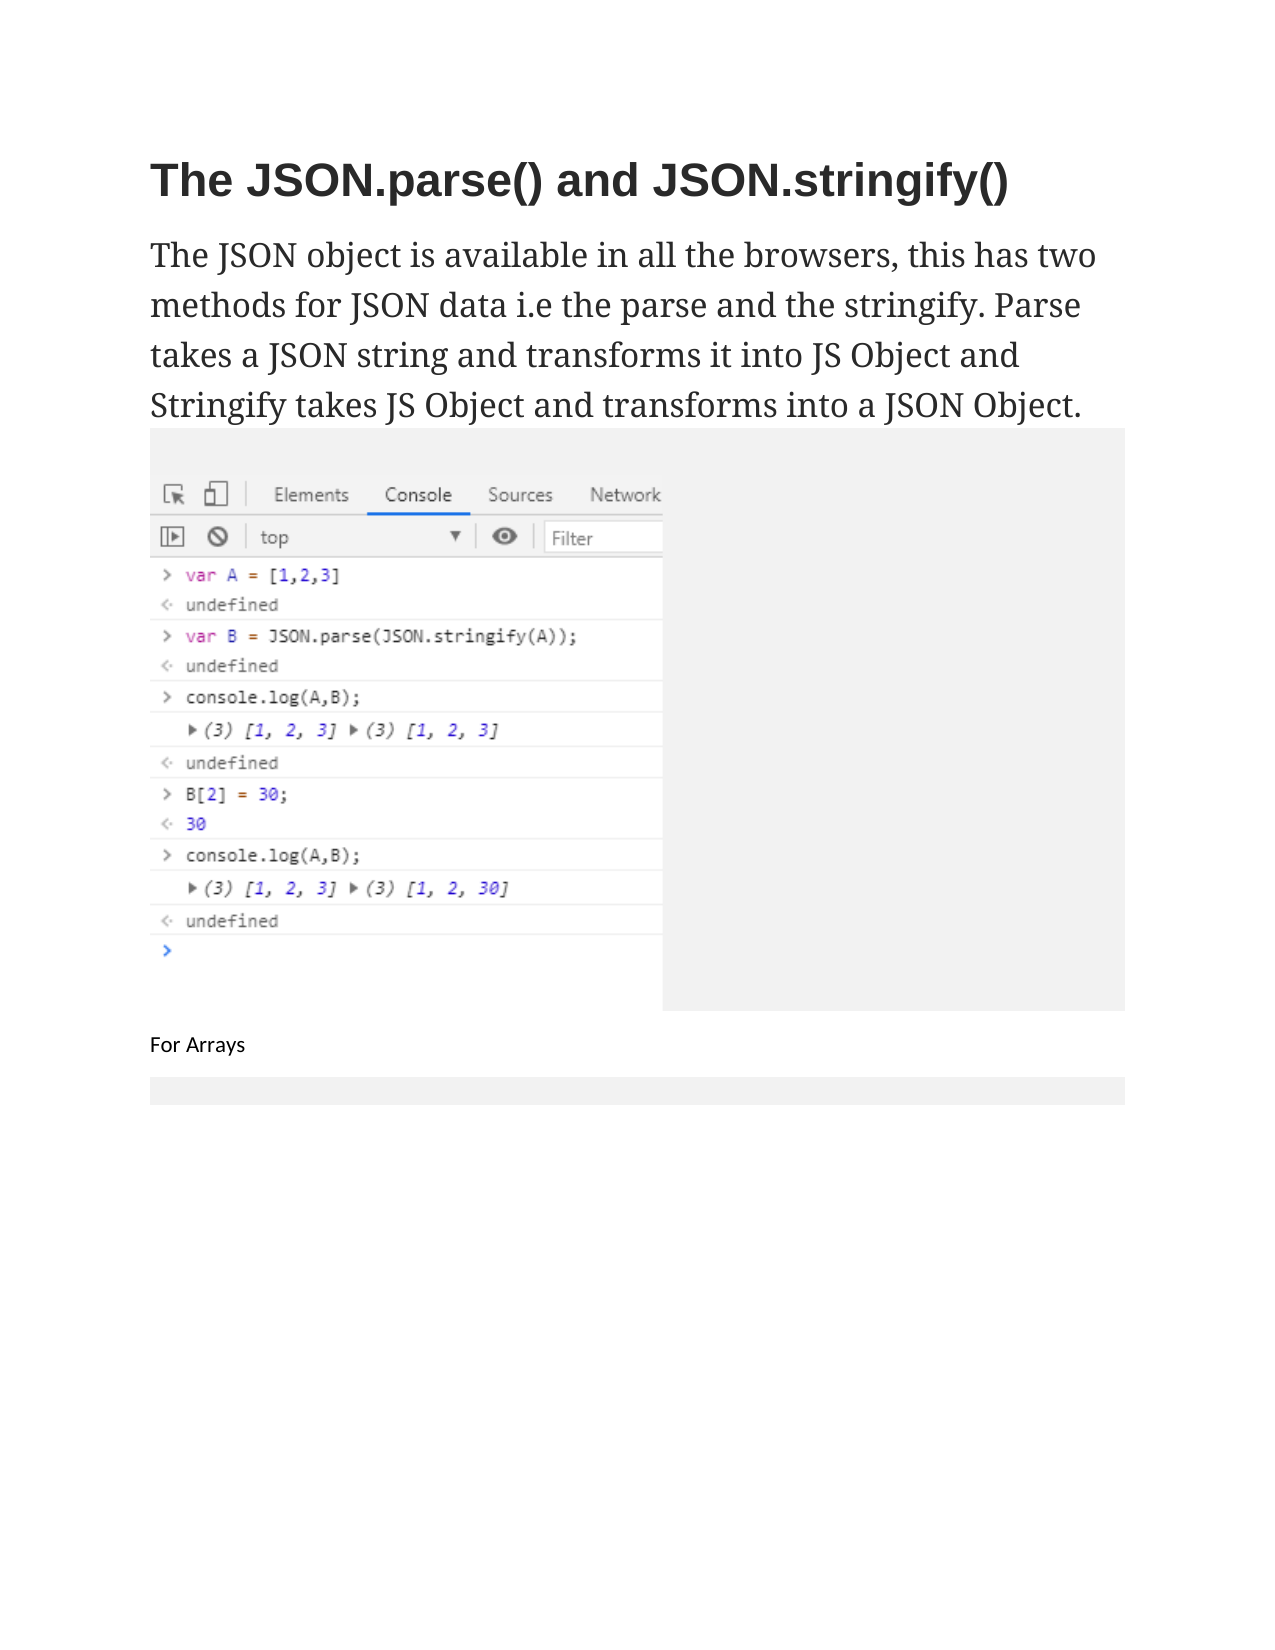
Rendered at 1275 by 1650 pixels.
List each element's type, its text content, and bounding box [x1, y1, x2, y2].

picture [150, 475, 663, 1012]
text The JSON object is available in all the browsers, this has two methods for JSON data i.e the parse and the stringify. Parse takes a JSON string and transforms it into JS Object and Stringify takes JS Object and transforms into a JSON Object. [150, 228, 1125, 428]
text For Arrays [150, 1030, 1125, 1058]
subtitle The JSON.parse() and JSON.stringify() [150, 150, 1125, 206]
